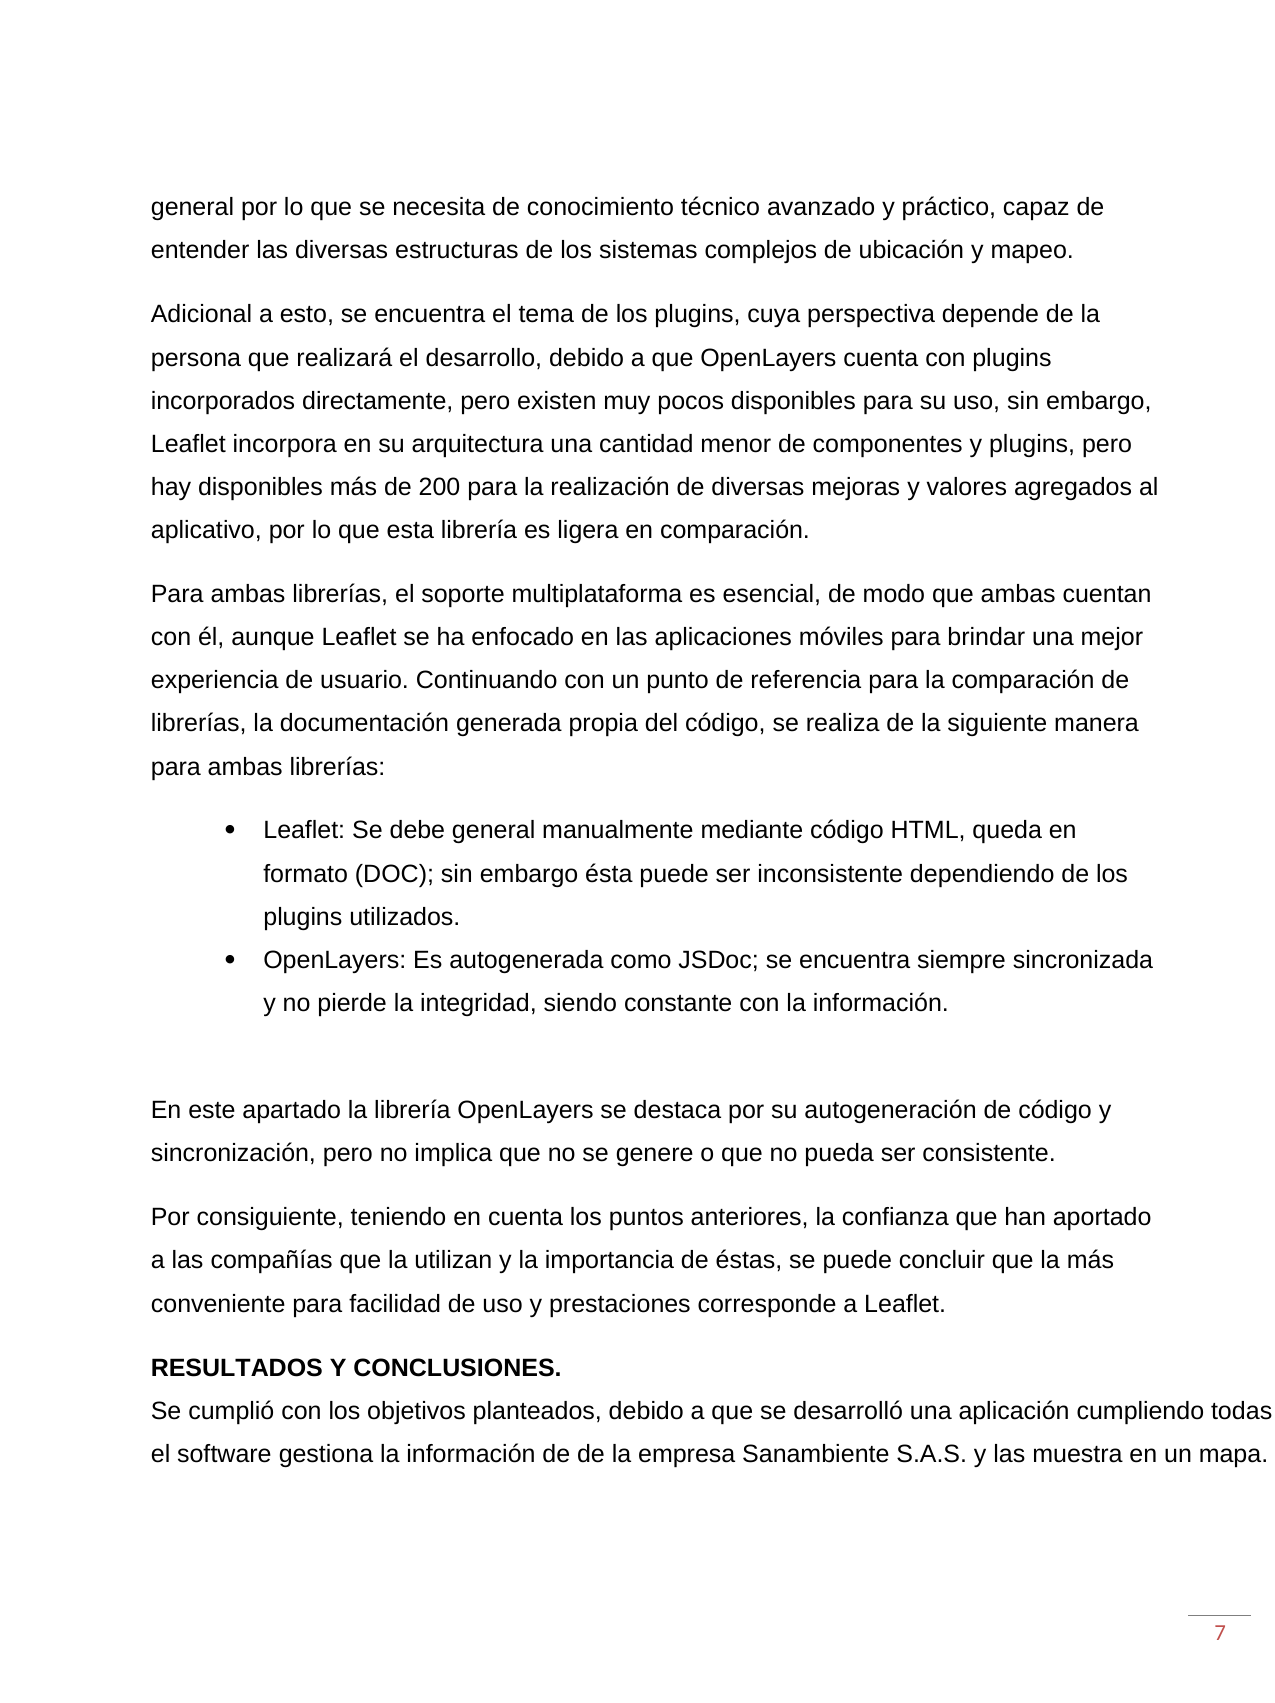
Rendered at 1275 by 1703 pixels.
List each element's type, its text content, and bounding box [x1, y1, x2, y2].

text Para ambas librerías, el soporte multiplataforma es esencial, de modo que ambas cuentan con él, aunque Leaflet se ha enfocado en las aplicaciones móviles para brindar una mejor experiencia de usuario. Continuando con un punto de referencia para la comparación de librerías, la documentación generada propia del código, se realiza de la siguiente manera para ambas librerías: [151, 579, 1164, 780]
text Se cumplió con los objetivos planteados, debido a que se desarrolló una aplicación cumpliendo todas las expectativas del cliente, ya que el software gestiona la información de de la empresa Sanambiente S.A.S. y las muestra en un mapa. [151, 1396, 1275, 1468]
list Leaflet: Se debe general manualmente mediante código HTML, queda en formato (DOC); sin embargo ésta puede ser inconsistente dependiendo de los plugins utilizados. [226, 816, 1164, 931]
text RESULTADOS Y CONCLUSIONES. [151, 1353, 1275, 1381]
text En este apartado la librería OpenLayers se destaca por su autogeneración de código y sincronización, pero no implica que no se genere o que no pueda ser consistente. [151, 1095, 1164, 1167]
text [151, 192, 1164, 264]
list OpenLayers: Es autogenerada como JSDoc; se encuentra siempre sincronizada y no pierde la integridad, siendo constante con la información. [226, 945, 1164, 1017]
text Por consiguiente, teniendo en cuenta los puntos anteriores, la confianza que han aportado a las compañías que la utilizan y la importancia de éstas, se puede concluir que la más conveniente para facilidad de uso y prestaciones corresponde a Leaflet. [151, 1202, 1164, 1317]
text Adicional a esto, se encuentra el tema de los plugins, cuya perspectiva depende de la persona que realizará el desarrollo, debido a que OpenLayers cuenta con plugins incorporados directamente, pero existen muy pocos disponibles para su uso, sin embargo, Leaflet incorpora en su arquitectura una cantidad menor de componentes y plugins, pero hay disponibles más de 200 para la realización de diversas mejoras y valores agregados al aplicativo, por lo que esta librería es ligera en comparación. [151, 299, 1164, 544]
